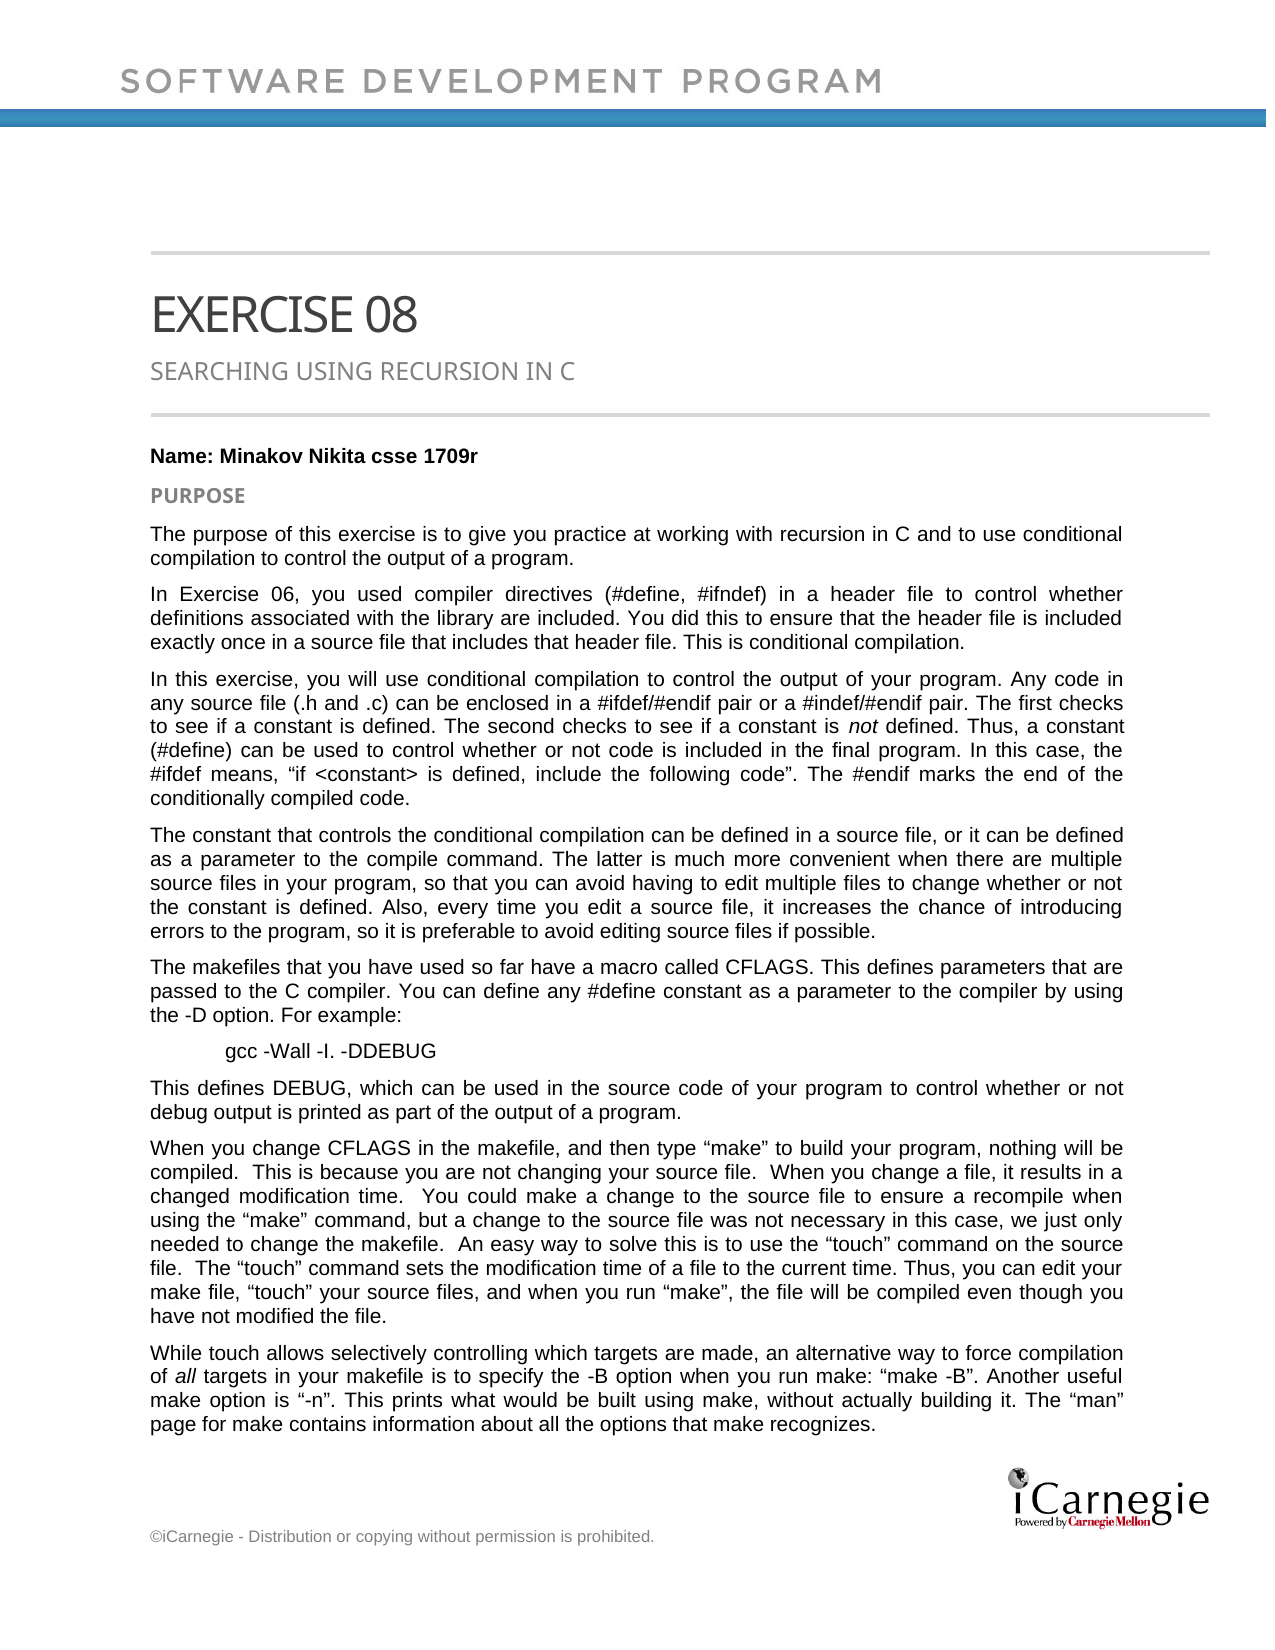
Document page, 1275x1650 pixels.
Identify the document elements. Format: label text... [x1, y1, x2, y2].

text In this exercise, you will use conditional compilation to control the output of your program. Any code in any source file (.h and .c) can be enclosed in a #ifdef/#endif pair or a #indef/#endif pair. The first checks to see if a constant is defined. The second checks to see if a constant is not defined. Thus, a constant (#define) can be used to control whether or not code is included in the final program. In this case, the #ifdef means, “if <constant> is defined, include the following code”. The #endif marks the end of the conditionally compiled code. [150, 666, 1125, 810]
text When you change CFLAGS in the makefile, and then type “make” to build your program, nothing will be compiled. This is because you are not changing your source file. When you change a file, it results in a changed modification time. You could make a change to the source file to ensure a recompile when using the “make” command, but a change to the source file was not necessary in this case, we just only needed to change the makefile. An easy way to solve this is to use the “touch” command on the source file. The “touch” command sets the modification time of a file to the current time. Thus, you can edit your make file, “touch” your source files, and when you run “make”, the file will be compiled even though you have not modified the file. [150, 1136, 1125, 1328]
picture [996, 1461, 1218, 1533]
text While touch allows selectively controlling which targets are made, an alternative way to force compilation of all targets in your makefile is to specify the -B option when you run make: “make -B”. Another useful make option is “-n”. This prints what would be built using make, without actually building it. The “man” page for make contains information about all the options that make recognizes. [150, 1340, 1125, 1436]
text gcc -Wall -I. -DDEBUG [150, 1039, 1125, 1063]
subtitle Name: Minakov Nikita csse 1709r [150, 444, 1125, 468]
text The makefiles that you have used so far have a macro called CFLAGS. This defines parameters that are passed to the C compiler. You can define any #define constant as a parameter to the compiler by using the -D option. For example: [150, 955, 1125, 1027]
picture [0, 64, 1266, 127]
title Exercise 08 [150, 279, 1125, 347]
subtitle searching using recursion in c [150, 353, 1125, 387]
text In Exercise 06, you used compiler directives (#define, #ifndef) in a header file to control whether definitions associated with the library are included. You did this to ensure that the header file is included exactly once in a source file that includes that header file. This is conditional compilation. [150, 582, 1125, 654]
text The constant that controls the conditional compilation can be defined in a source file, or it can be defined as a parameter to the compile command. The latter is much more convenient when there are multiple source files in your program, so that you can avoid having to edit multiple files to change whether or not the constant is defined. Also, every time you edit a source file, it increases the chance of introducing errors to the program, so it is preferable to avoid editing source files if possible. [150, 823, 1125, 942]
text This defines DEBUG, which can be used in the source code of your program to control whether or not debug output is printed as part of the output of a program. [150, 1076, 1125, 1124]
text PURPOSE [150, 481, 1125, 509]
text The purpose of this exercise is to give you practice at working with recursion in C and to use conditional compilation to control the output of a program. [150, 522, 1125, 569]
